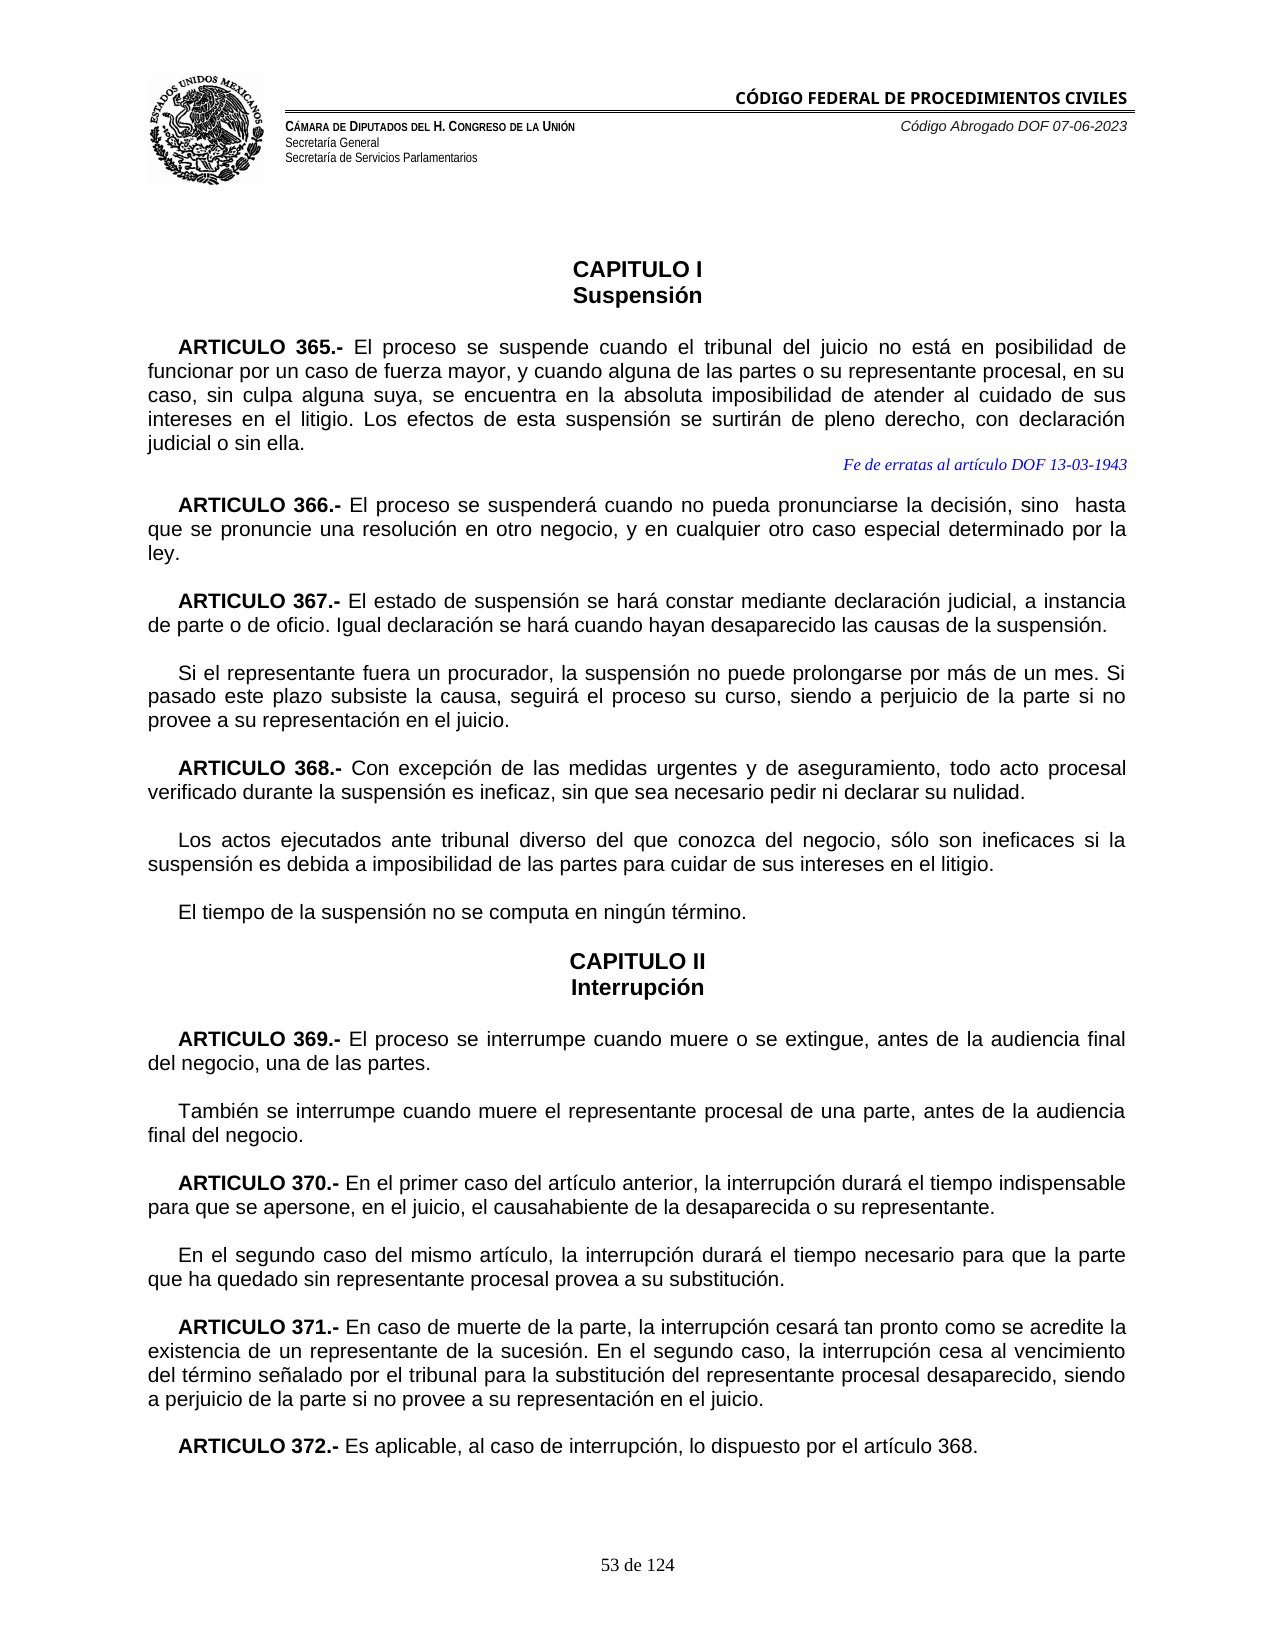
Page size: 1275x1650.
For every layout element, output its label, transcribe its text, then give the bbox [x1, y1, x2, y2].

text Los actos ejecutados ante tribunal diverso del que conozca del negocio, sólo son ineficaces si la suspensión es debida a imposibilidad de las partes para cuidar de sus intereses en el litigio. [148, 828, 1127, 876]
text También se interrumpe cuando muere el representante procesal de una parte, antes de la audiencia final del negocio. [148, 1099, 1127, 1147]
text ARTICULO 366.- El proceso se suspenderá cuando no pueda pronunciarse la decisión, sino hasta que se pronuncie una resolución en otro negocio, y en cualquier otro caso especial determinado por la ley. [148, 493, 1127, 564]
text ARTICULO 365.- El proceso se suspende cuando el tribunal del juicio no está en posibilidad de funcionar por un caso de fuerza mayor, y cuando alguna de las partes o su representante procesal, en su caso, sin culpa alguna suya, se encuentra en la absoluta imposibilidad de atender al cuidado de sus intereses en el litigio. Los efectos de esta suspensión se surtirán de pleno derecho, con declaración judicial o sin ella. [148, 334, 1127, 454]
text ARTICULO 370.- En el primer caso del artículo anterior, la interrupción durará el tiempo indispensable para que se apersone, en el juicio, el causahabiente de la desaparecida o su representante. [148, 1171, 1127, 1219]
text ARTICULO 367.- El estado de suspensión se hará constar mediante declaración judicial, a instancia de parte o de oficio. Igual declaración se hará cuando hayan desaparecido las causas de la suspensión. [148, 588, 1127, 636]
text CAPITULO I [148, 256, 1127, 282]
text Si el representante fuera un procurador, la suspensión no puede prolongarse por más de un mes. Si pasado este plazo subsiste la causa, seguirá el proceso su curso, siendo a perjuicio de la parte si no provee a su representación en el juicio. [148, 660, 1127, 732]
text CAPITULO II [148, 948, 1127, 974]
text ARTICULO 371.- En caso de muerte de la parte, la interrupción cesará tan pronto como se acredite la existencia de un representante de la sucesión. En el segundo caso, la interrupción cesa al vencimiento del término señalado por el tribunal para la substitución del representante procesal desaparecido, siendo a perjuicio de la parte si no provee a su representación en el juicio. [148, 1314, 1127, 1410]
text Interrupción [148, 974, 1127, 1001]
text En el segundo caso del mismo artículo, la interrupción durará el tiempo necesario para que la parte que ha quedado sin representante procesal provea a su substitución. [148, 1243, 1127, 1291]
text El tiempo de la suspensión no se computa en ningún término. [148, 900, 1127, 924]
text ARTICULO 368.- Con excepción de las medidas urgentes y de aseguramiento, todo acto procesal verificado durante la suspensión es ineficaz, sin que sea necesario pedir ni declarar su nulidad. [148, 756, 1127, 804]
text ARTICULO 369.- El proceso se interrumpe cuando muere o se extingue, antes de la audiencia final del negocio, una de las partes. [148, 1027, 1127, 1075]
text Fe de erratas al artículo DOF 13-03-1943 [148, 454, 1127, 473]
text ARTICULO 372.- Es aplicable, al caso de interrupción, lo dispuesto por el artículo 368. [148, 1434, 1127, 1458]
text Suspensión [148, 282, 1127, 308]
